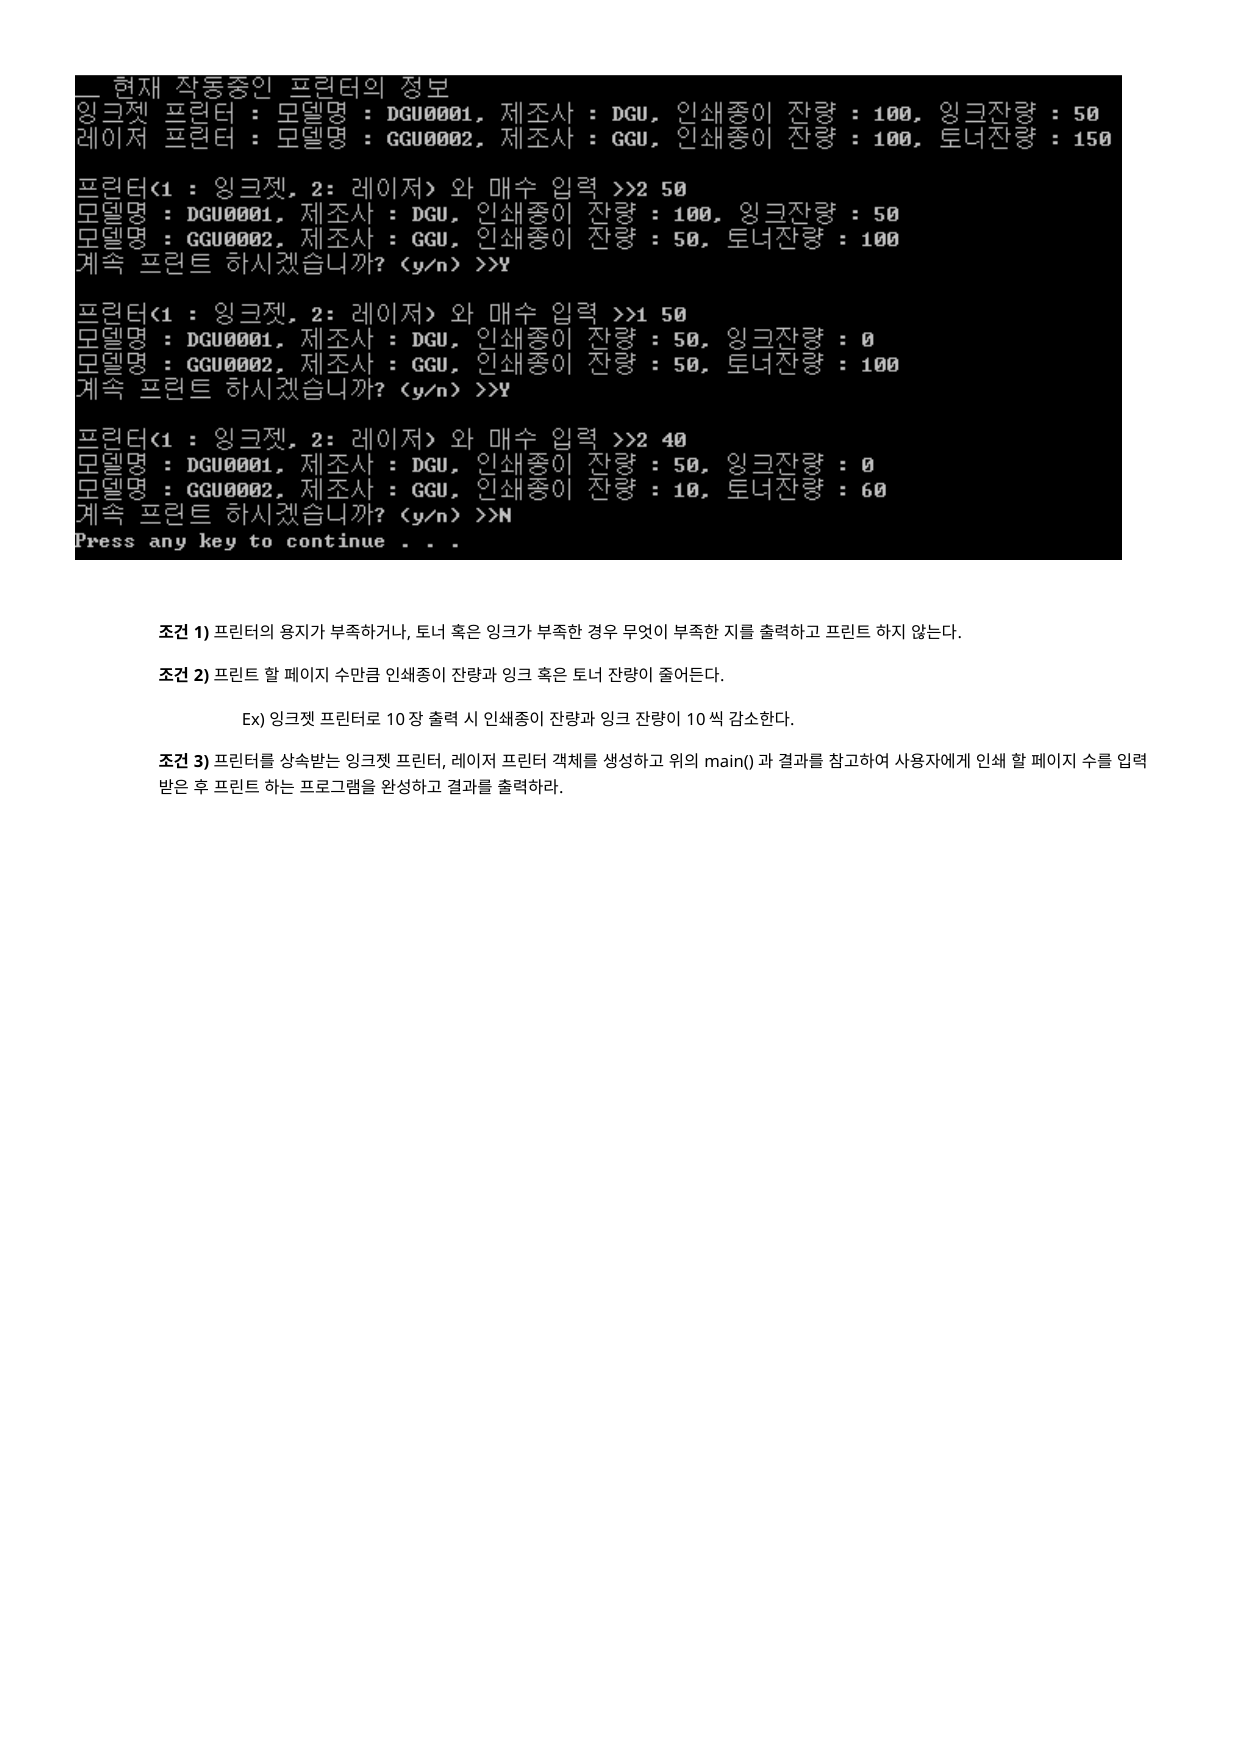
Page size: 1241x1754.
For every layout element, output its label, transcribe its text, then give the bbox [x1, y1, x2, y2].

text 조건 2) 프린트 할 페이지 수만큼 인쇄종이 잔량과 잉크 혹은 토너 잔량이 줄어든다. [75, 662, 1165, 687]
picture [75, 75, 1122, 560]
text Ex) 잉크젯 프린터로 10장 출력 시 인쇄종이 잔량과 잉크 잔량이 10씩 감소한다. [75, 706, 1165, 730]
text 조건 3) 프린터를 상속받는 잉크젯 프린터, 레이저 프린터 객체를 생성하고 위의 main() 과 결과를 참고하여 사용자에게 인쇄 할 페이지 수를 입력 받은 후 프린트 하는 프로그램을 완성하고 결과를 출력하라. [158, 748, 1165, 799]
text 조건 1) 프린터의 용지가 부족하거나, 토너 혹은 잉크가 부족한 경우 무엇이 부족한 지를 출력하고 프린트 하지 않는다. [75, 619, 1165, 644]
